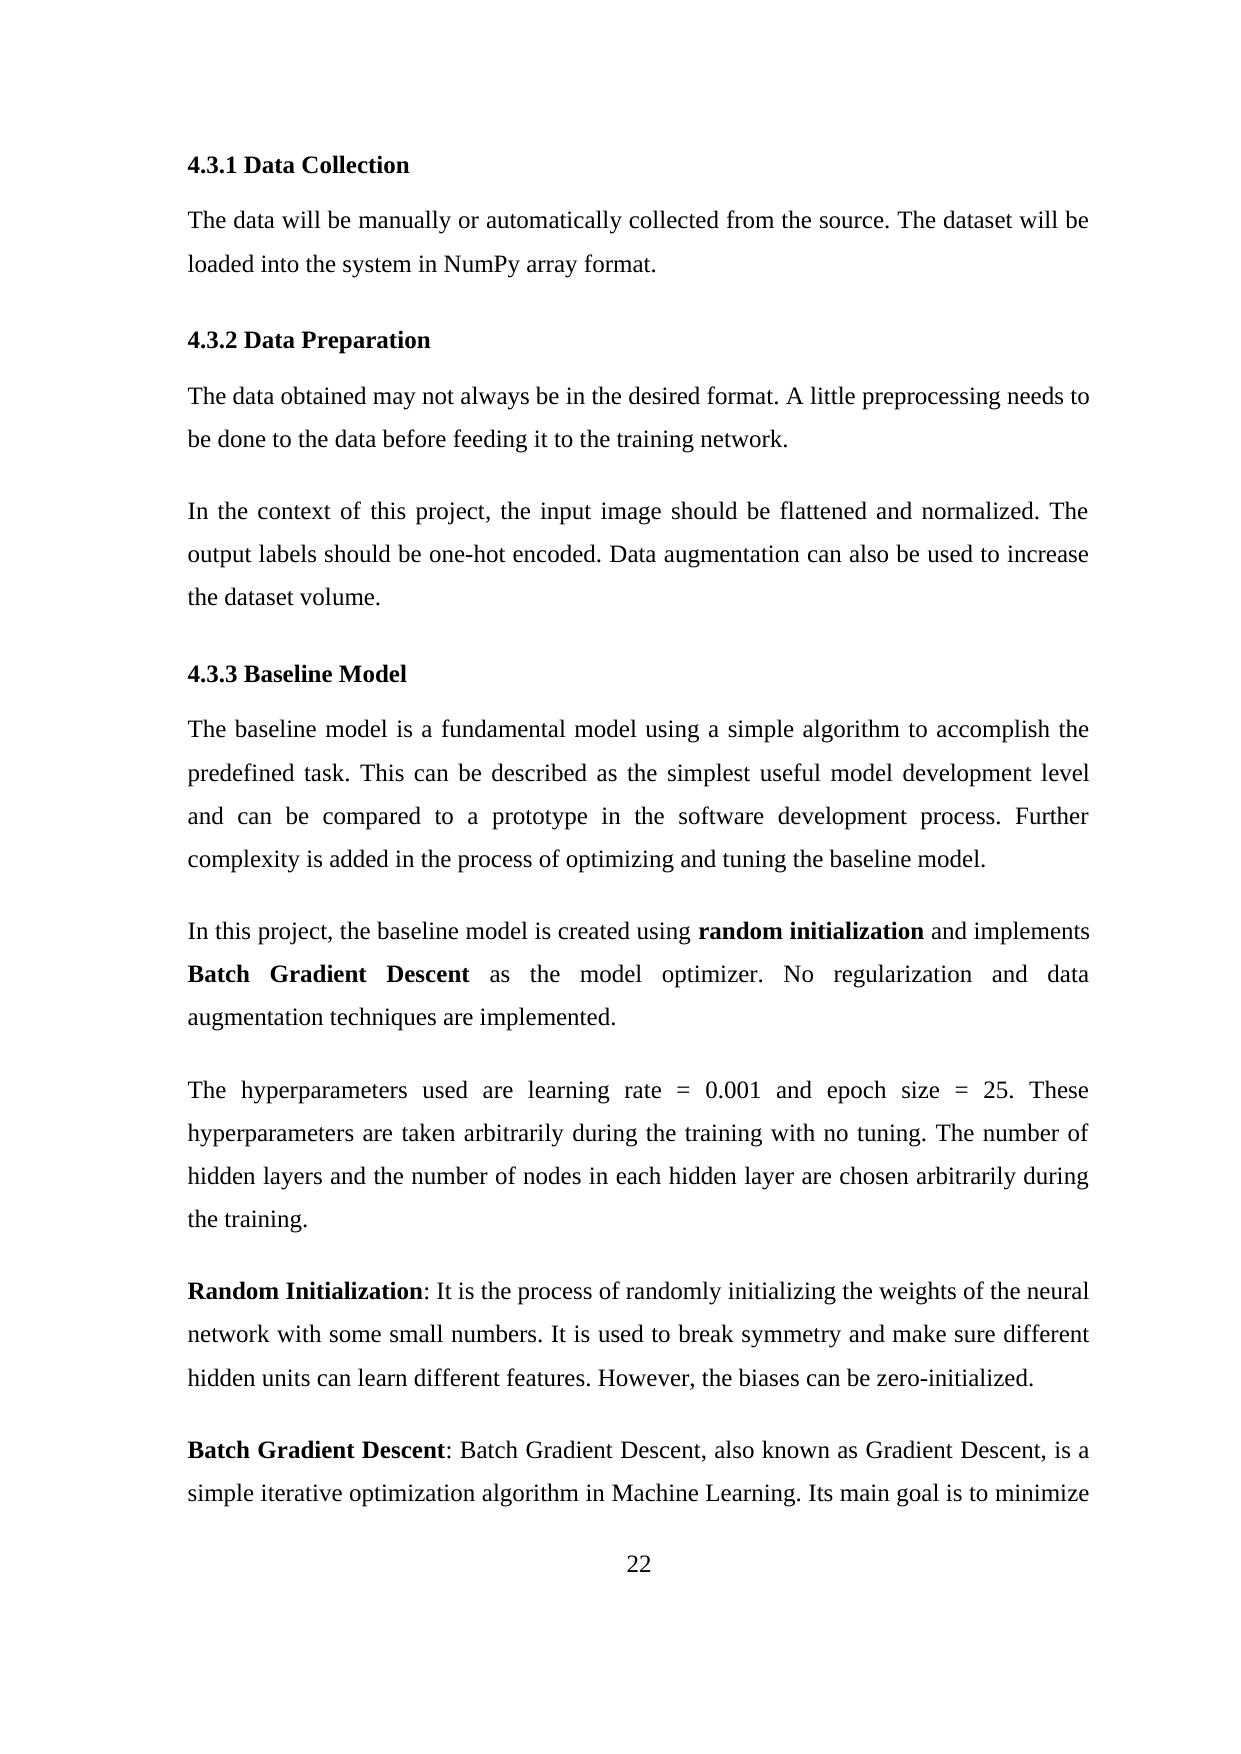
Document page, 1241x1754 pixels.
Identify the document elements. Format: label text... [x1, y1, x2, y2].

subtitle 4.3.3 Baseline Model [187, 659, 1090, 688]
text Random Initialization: It is the process of randomly initializing the weights of the neural network with some small numbers. It is used to break symmetry and make sure different hidden units can learn different features. However, the biases can be zero-initialized. [187, 1276, 1090, 1391]
text The data obtained may not always be in the desired format. A little preprocessing needs to be done to the data before feeding it to the training network. [187, 381, 1090, 453]
text The data will be manually or automatically collected from the source. The dataset will be loaded into the system in NumPy array format. [187, 206, 1090, 277]
text The baseline model is a fundamental model using a simple algorithm to accomplish the predefined task. This can be described as the simplest useful model development level and can be compared to a prototype in the software development process. Further complexity is added in the process of optimizing and tuning the baseline model. [187, 714, 1090, 873]
text In the context of this project, the input image should be flattened and normalized. The output labels should be one-hot encoded. Data augmentation can also be used to increase the dataset volume. [187, 496, 1090, 611]
subtitle 4.3.1 Data Collection [187, 150, 1090, 179]
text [187, 1435, 1090, 1507]
text In this project, the baseline model is created using random initialization and implements Batch Gradient Descent as the model optimizer. No regularization and data augmentation techniques are implemented. [187, 916, 1090, 1031]
text The hyperparameters used are learning rate = 0.001 and epoch size = 25. These hyperparameters are taken arbitrarily during the training with no tuning. The number of hidden layers and the number of nodes in each hidden layer are chosen arbitrarily during the training. [187, 1075, 1090, 1233]
subtitle 4.3.2 Data Preparation [187, 325, 1090, 354]
